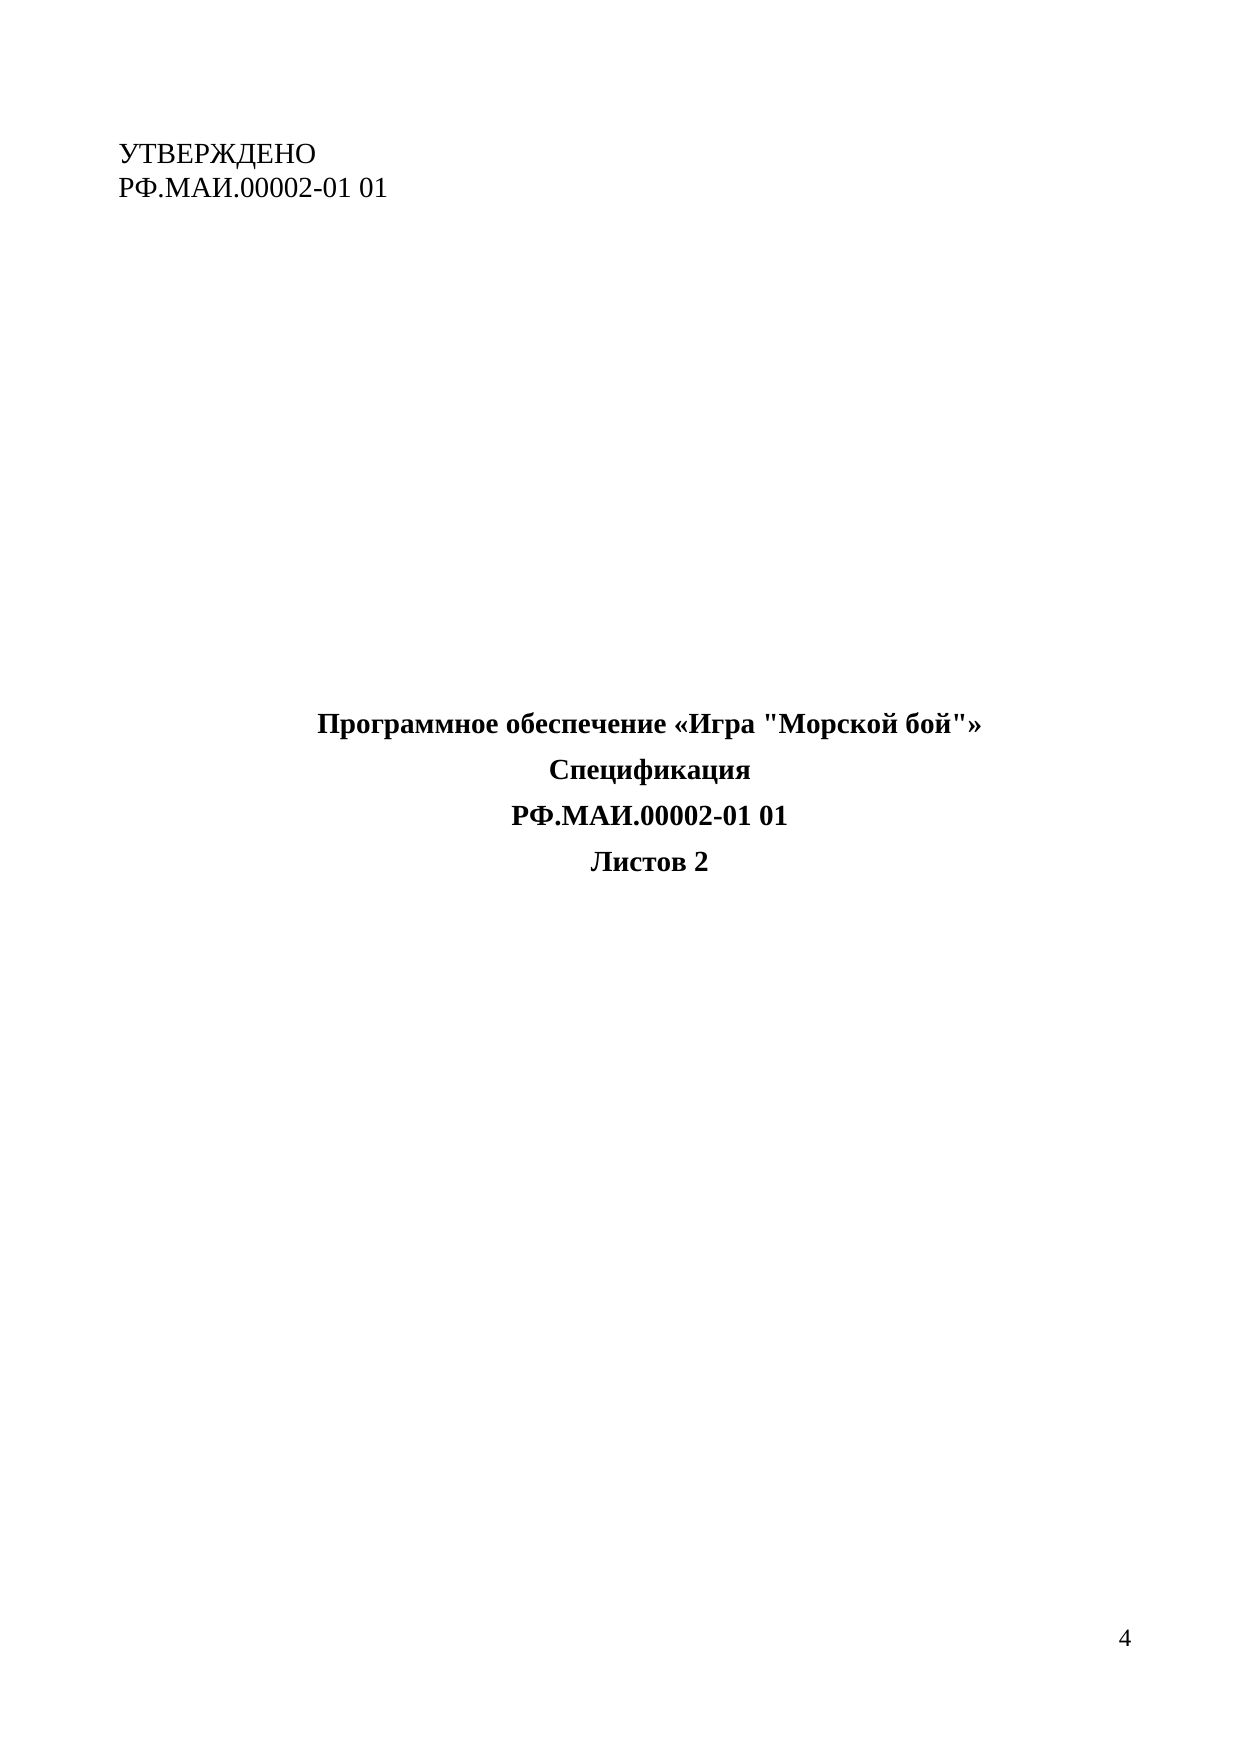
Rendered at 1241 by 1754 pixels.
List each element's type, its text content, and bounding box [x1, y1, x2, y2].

text Программное обеспечение «Игра "Морской бой"» [118, 706, 1181, 739]
text Спецификация [118, 752, 1181, 785]
text Листов 2 [118, 844, 1181, 877]
text УТВЕРЖДЕНО [118, 136, 1181, 170]
text РФ.МАИ.00002-01 01 [118, 170, 1181, 203]
text РФ.МАИ.00002-01 01 [118, 798, 1181, 831]
